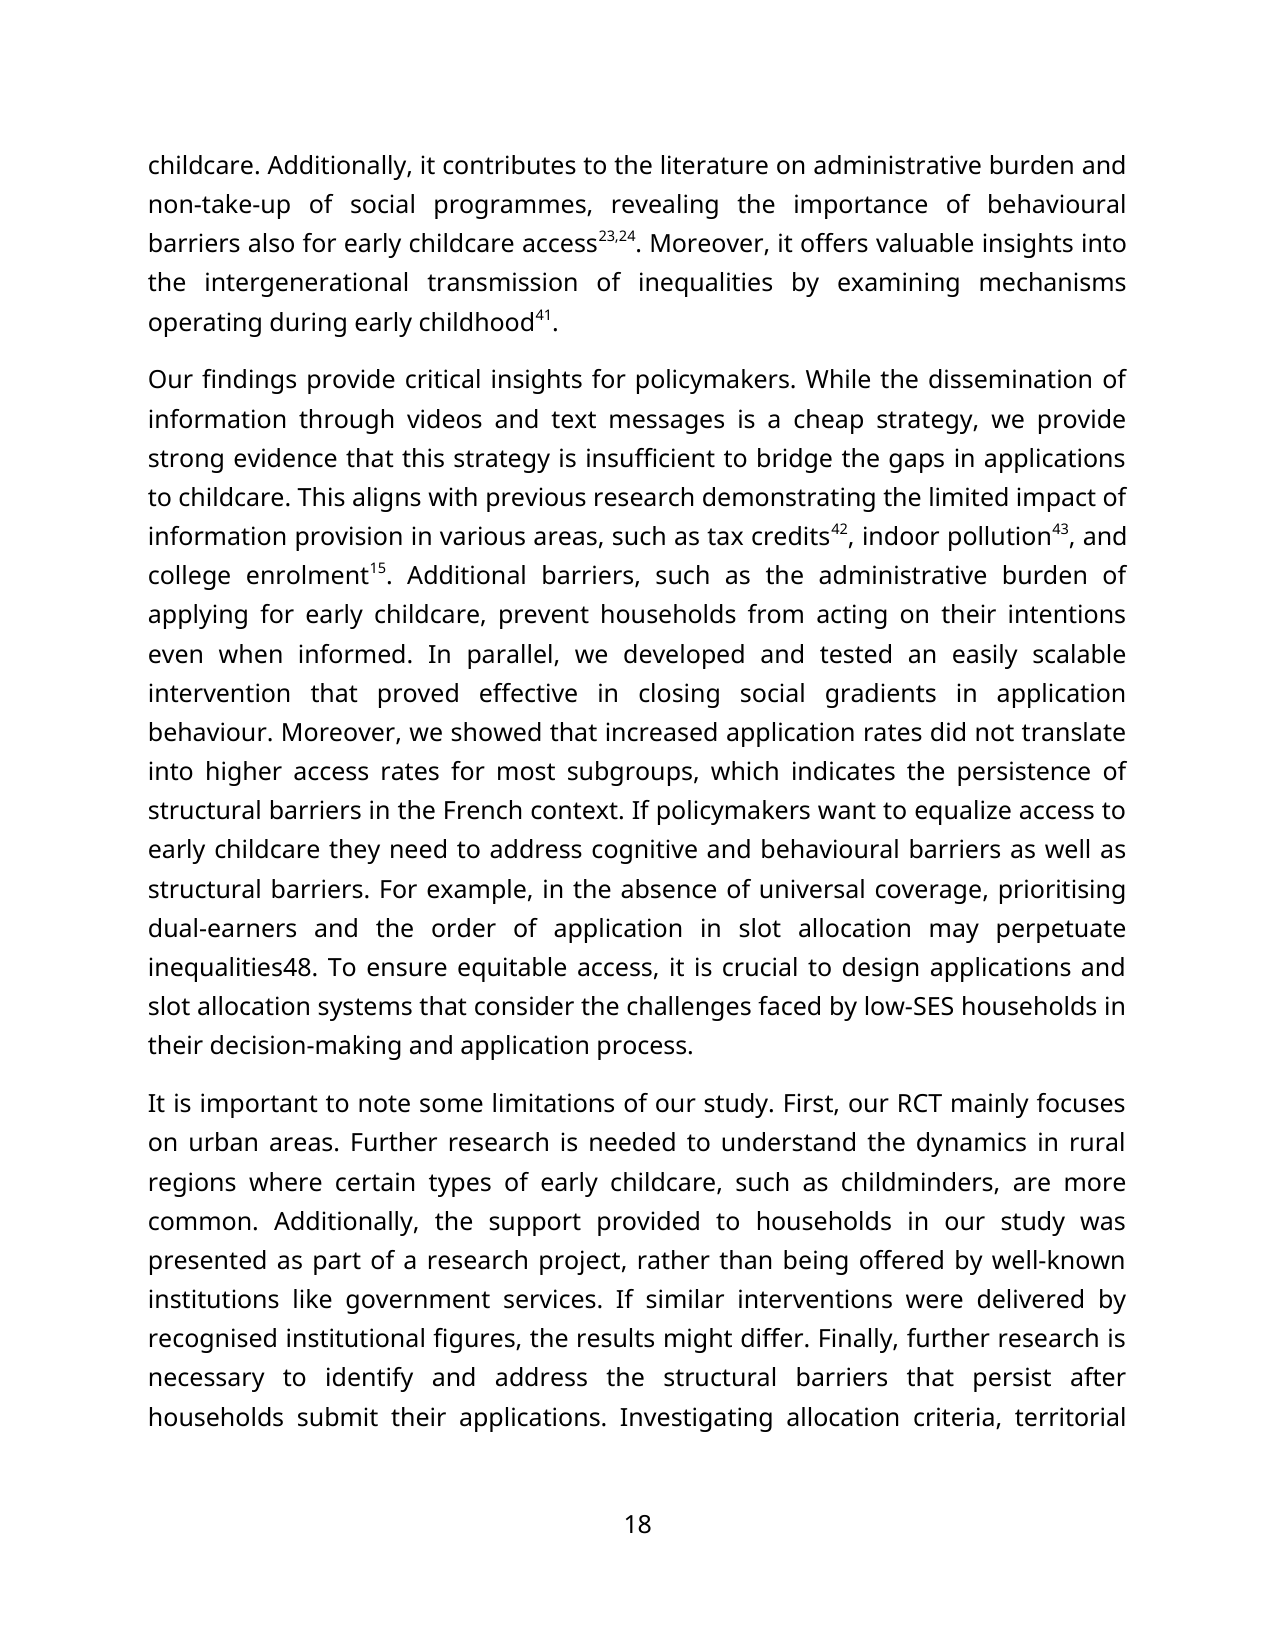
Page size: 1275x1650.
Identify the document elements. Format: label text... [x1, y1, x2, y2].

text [148, 148, 1127, 338]
text Our findings provide critical insights for policymakers. While the dissemination of information through videos and text messages is a cheap strategy, we provide strong evidence that this strategy is insufficient to bridge the gaps in applications to childcare. This aligns with previous research demonstrating the limited impact of information provision in various areas, such as tax credits42, indoor pollution43, and college enrolment15. Additional barriers, such as the administrative burden of applying for early childcare, prevent households from acting on their intentions even when informed. In parallel, we developed and tested an easily scalable intervention that proved effective in closing social gradients in application behaviour. Moreover, we showed that increased application rates did not translate into higher access rates for most subgroups, which indicates the persistence of structural barriers in the French context. If policymakers want to equalize access to early childcare they need to address cognitive and behavioural barriers as well as structural barriers. For example, in the absence of universal coverage, prioritising dual-earners and the order of application in slot allocation may perpetuate inequalities48. To ensure equitable access, it is crucial to design applications and slot allocation systems that consider the challenges faced by low-SES households in their decision-making and application process. [148, 362, 1127, 1062]
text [148, 1086, 1127, 1433]
